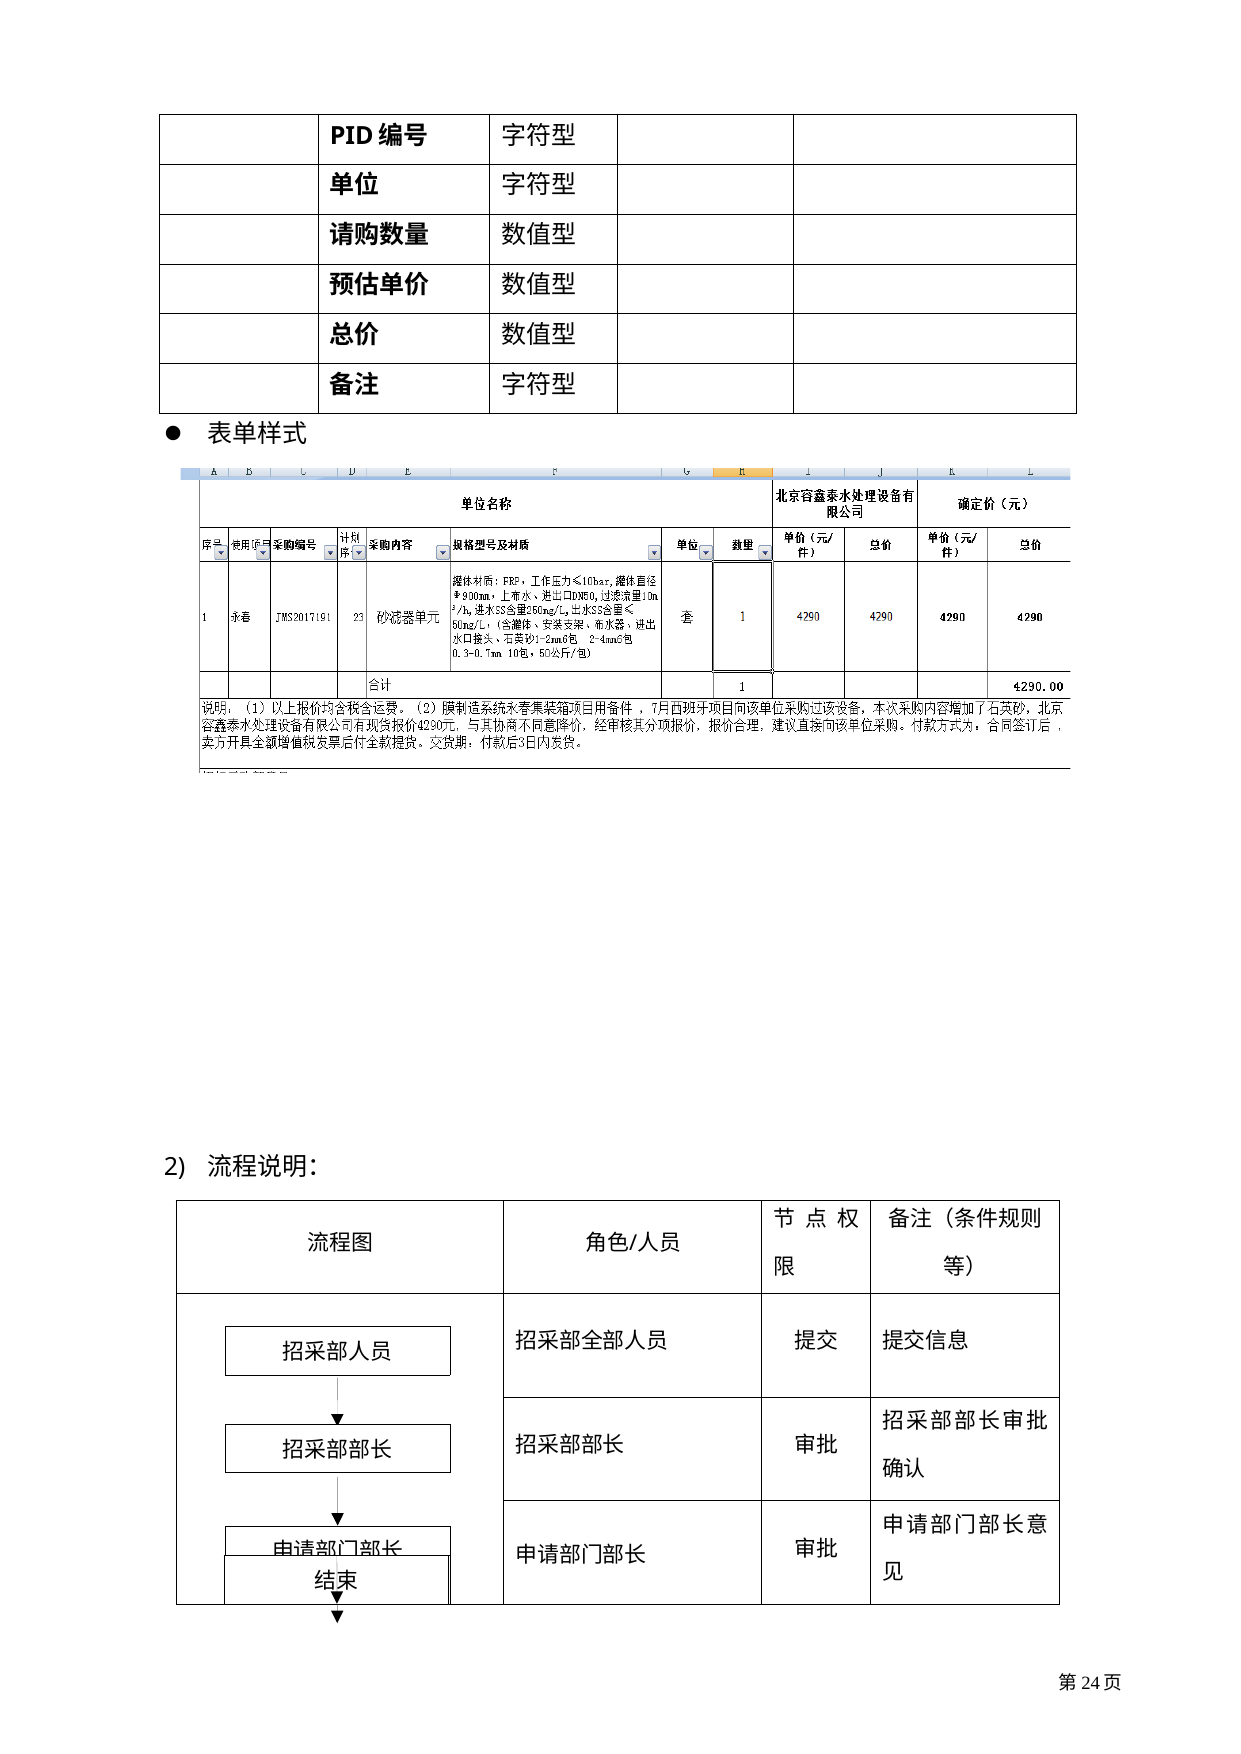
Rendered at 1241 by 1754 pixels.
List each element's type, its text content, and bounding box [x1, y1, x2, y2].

table_cell [794, 215, 1076, 263]
table_cell [794, 364, 1076, 413]
table_header 备注（条件规则等） [871, 1201, 1059, 1293]
table_cell [618, 165, 793, 214]
table_cell [794, 314, 1076, 363]
table_cell 单位 [319, 165, 489, 214]
table_cell [794, 165, 1076, 214]
table_cell [618, 364, 793, 413]
table_cell 申请部门部长 [504, 1501, 761, 1604]
table_cell [160, 115, 318, 164]
table_cell PID编号 [319, 115, 489, 164]
table_cell 审批 [762, 1398, 870, 1500]
table_cell [160, 165, 318, 214]
list 表单样式 [163, 414, 1122, 450]
table_cell 数值型 [490, 314, 617, 363]
table_cell [177, 1294, 503, 1604]
table_cell [160, 314, 318, 363]
table_cell [618, 115, 793, 164]
table_cell 字符型 [490, 165, 617, 214]
table_cell 审批 [762, 1501, 870, 1604]
table_cell 预估单价 [319, 265, 489, 313]
table_cell [160, 215, 318, 263]
table_cell [160, 364, 318, 413]
table_header 流程图 [177, 1201, 503, 1293]
table_cell 招采部部长 [504, 1398, 761, 1500]
table_cell 数值型 [490, 215, 617, 263]
list 流程说明： [163, 1146, 1122, 1182]
table_cell 字符型 [490, 364, 617, 413]
table_cell 招采部部长审批确认 [871, 1398, 1059, 1500]
table_cell 请购数量 [319, 215, 489, 263]
table_cell 备注 [319, 364, 489, 413]
picture [180, 468, 1071, 773]
table_header 节点权限 [762, 1201, 870, 1293]
table_cell 数值型 [490, 265, 617, 313]
table_cell [618, 265, 793, 313]
table_cell [794, 115, 1076, 164]
table_cell [160, 265, 318, 313]
table_cell 总价 [319, 314, 489, 363]
table_cell 提交 [762, 1294, 870, 1397]
table_cell 招采部全部人员 [504, 1294, 761, 1397]
table_cell 申请部门部长意见 [871, 1501, 1059, 1604]
table_cell [794, 265, 1076, 313]
table_header 角色/人员 [504, 1201, 761, 1293]
table_cell 提交信息 [871, 1294, 1059, 1397]
table_cell [618, 215, 793, 263]
table_cell 字符型 [490, 115, 617, 164]
table_cell [618, 314, 793, 363]
